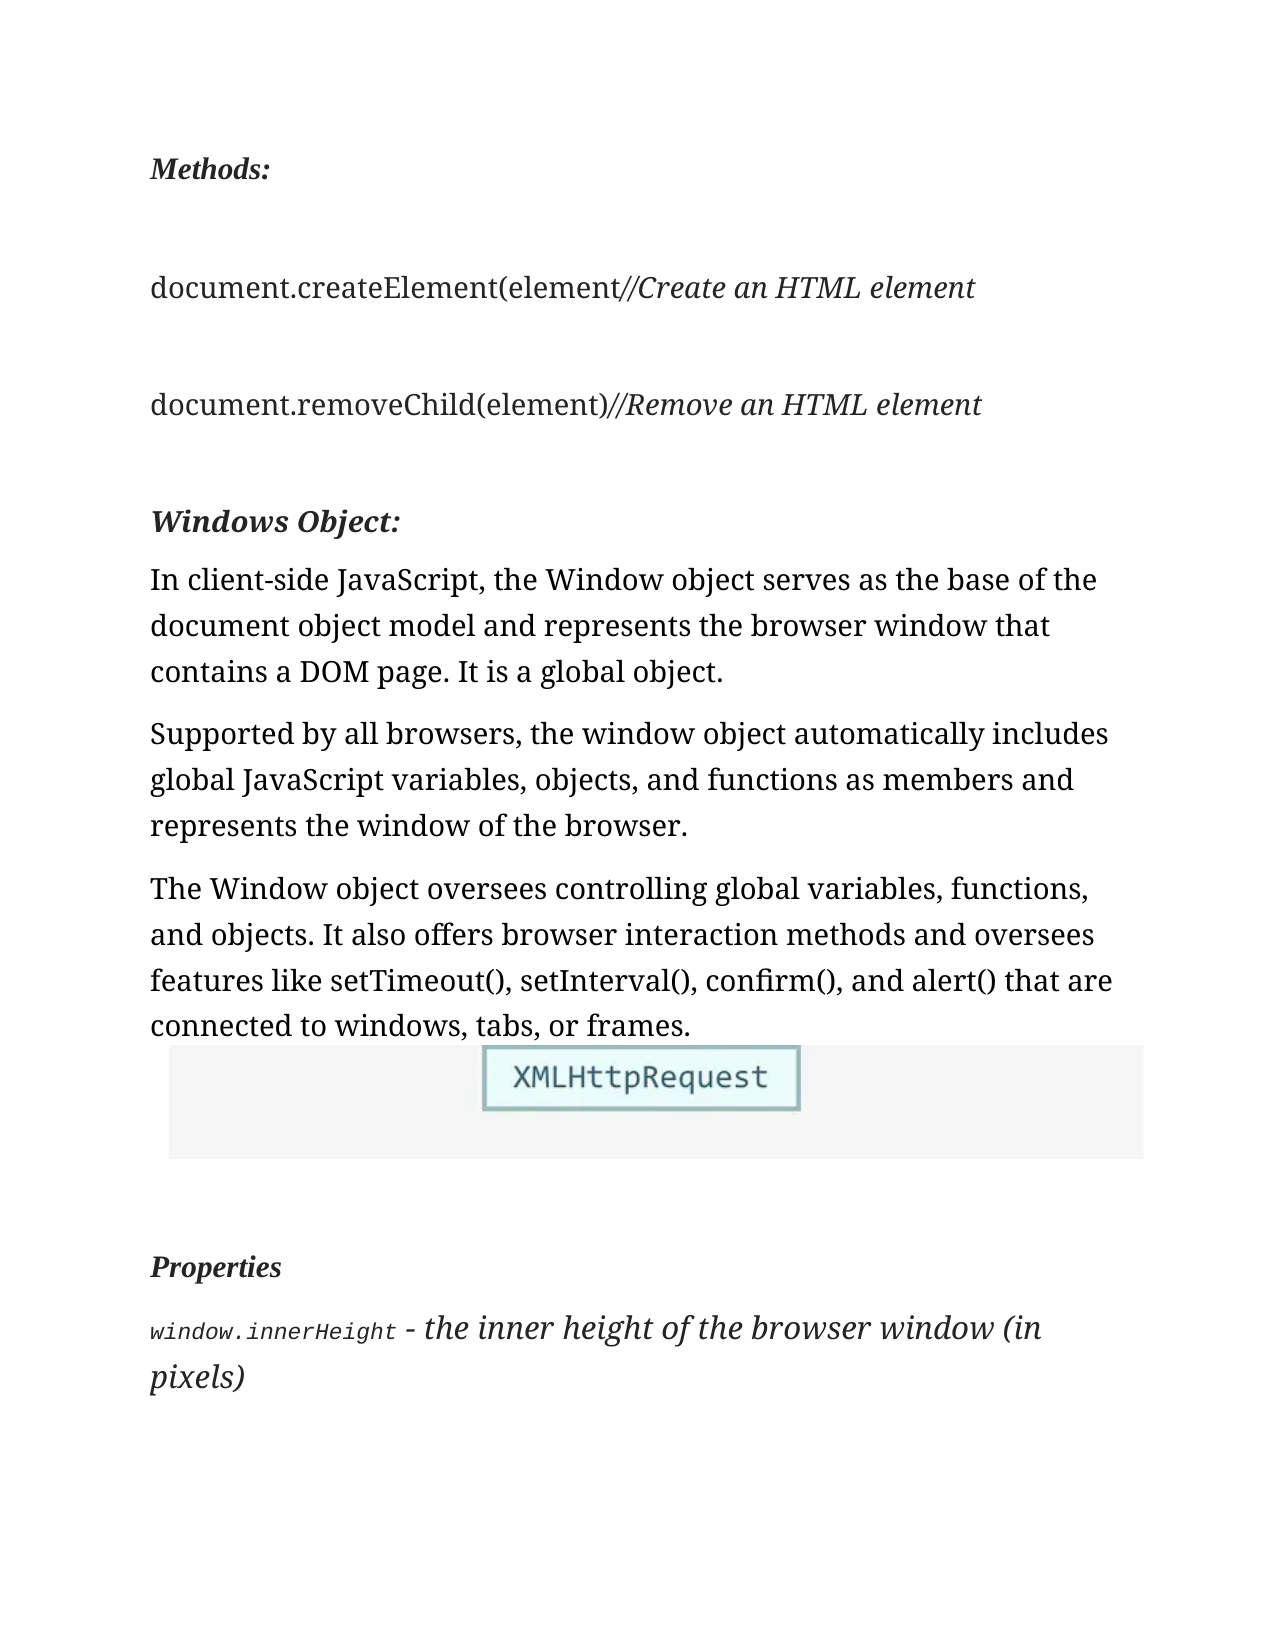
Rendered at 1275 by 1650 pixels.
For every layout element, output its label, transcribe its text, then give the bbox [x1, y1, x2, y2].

text Methods: [150, 150, 1125, 186]
text window.innerHeight - the inner height of the browser window (in pixels) [150, 1306, 1125, 1398]
text Supported by all browsers, the window object automatically includes global JavaScript variables, objects, and functions as members and represents the window of the browser. [150, 713, 1125, 845]
text In client-side JavaScript, the Window object serves as the base of the document object model and represents the browser window that contains a DOM page. It is a global object. [150, 559, 1125, 691]
text document.removeChild(element)//Remove an HTML element [150, 375, 1125, 425]
text document.createElement(element//Create an HTML element [150, 258, 1125, 308]
text Windows Object: [150, 492, 1125, 542]
text The Window object oversees controlling global variables, functions, and objects. It also offers browser interaction methods and oversees features like setTimeout(), setInterval(), confirm(), and alert() that are connected to windows, tabs, or frames. [150, 868, 1125, 1045]
text Properties [150, 1248, 1125, 1284]
